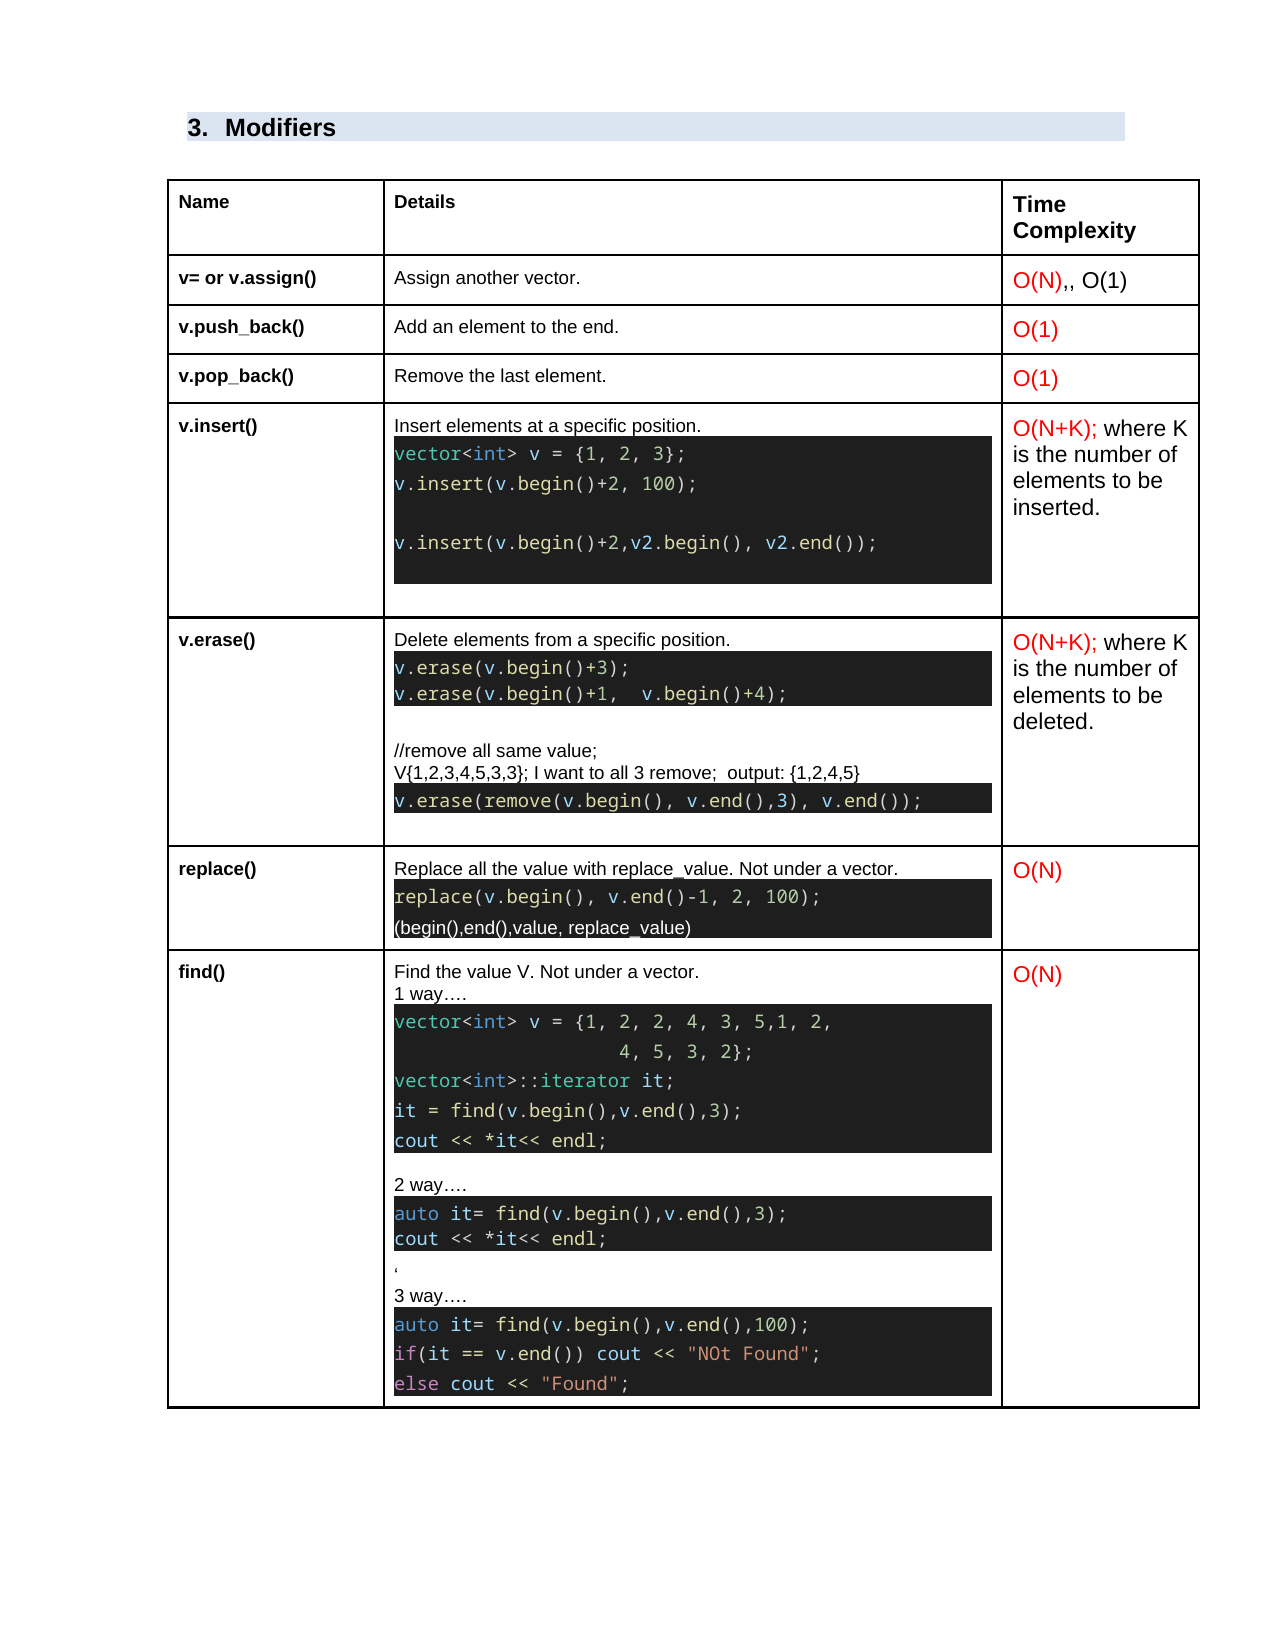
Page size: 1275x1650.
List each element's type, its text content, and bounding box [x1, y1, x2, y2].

table_cell Remove the last element. [385, 355, 1001, 402]
table_cell O(1) [1003, 306, 1198, 353]
table_cell O(N+K); where K is the number of elements to be inserted. [1003, 404, 1198, 616]
table_cell Assign another vector. [385, 256, 1001, 303]
table_cell v.push_back() [169, 306, 383, 353]
table_cell find() [169, 951, 383, 1406]
table_cell Insert elements at a specific position. vector<int> v = {1, 2, 3}; v.insert(v.begin()+2, 100); v.insert(v.begin()+2,v2.begin(), v2.end()); [385, 404, 1001, 616]
table_cell O(N) [1003, 847, 1198, 949]
table_cell O(N+K); where K is the number of elements to be deleted. [1003, 619, 1198, 845]
table_cell replace() [169, 847, 383, 949]
table_cell O(N),, O(1) [1003, 256, 1198, 303]
table_cell v.erase() [169, 619, 383, 845]
table_cell Add an element to the end. [385, 306, 1001, 353]
table_cell v.insert() [169, 404, 383, 616]
table_cell Find the value V. Not under a vector. 1 way…. vector<int> v = {1, 2, 2, 4, 3, 5,1, 2, 4, 5, 3, 2}; vector<int>::iterator it; it = find(v.begin(),v.end(),3); cout << *it<< endl; 2 way…. auto it= find(v.begin(),v.end(),3); cout << *it<< endl; ‘ 3 way…. auto it= find(v.begin(),v.end(),100); if(it == v.end()) cout << "NOt Found"; else cout << "Found"; [385, 951, 1001, 1406]
table_cell v= or v.assign() [169, 256, 383, 303]
table_cell O(N) [1003, 951, 1198, 1406]
table_header Time Complexity [1003, 181, 1198, 254]
table_cell Delete elements from a specific position. v.erase(v.begin()+3); v.erase(v.begin()+1, v.begin()+4); //remove all same value; V{1,2,3,4,5,3,3}; I want to all 3 remove; output: {1,2,4,5} v.erase(remove(v.begin(), v.end(),3), v.end()); [385, 619, 1001, 845]
table_cell v.pop_back() [169, 355, 383, 402]
table_header Name [169, 181, 383, 254]
table_header Details [385, 181, 1001, 254]
list Modifiers [187, 112, 1125, 141]
table_cell O(1) [1003, 355, 1198, 402]
table_cell Replace all the value with replace_value. Not under a vector. replace(v.begin(), v.end()-1, 2, 100); (begin(),end(),value, replace_value) [385, 847, 1001, 949]
